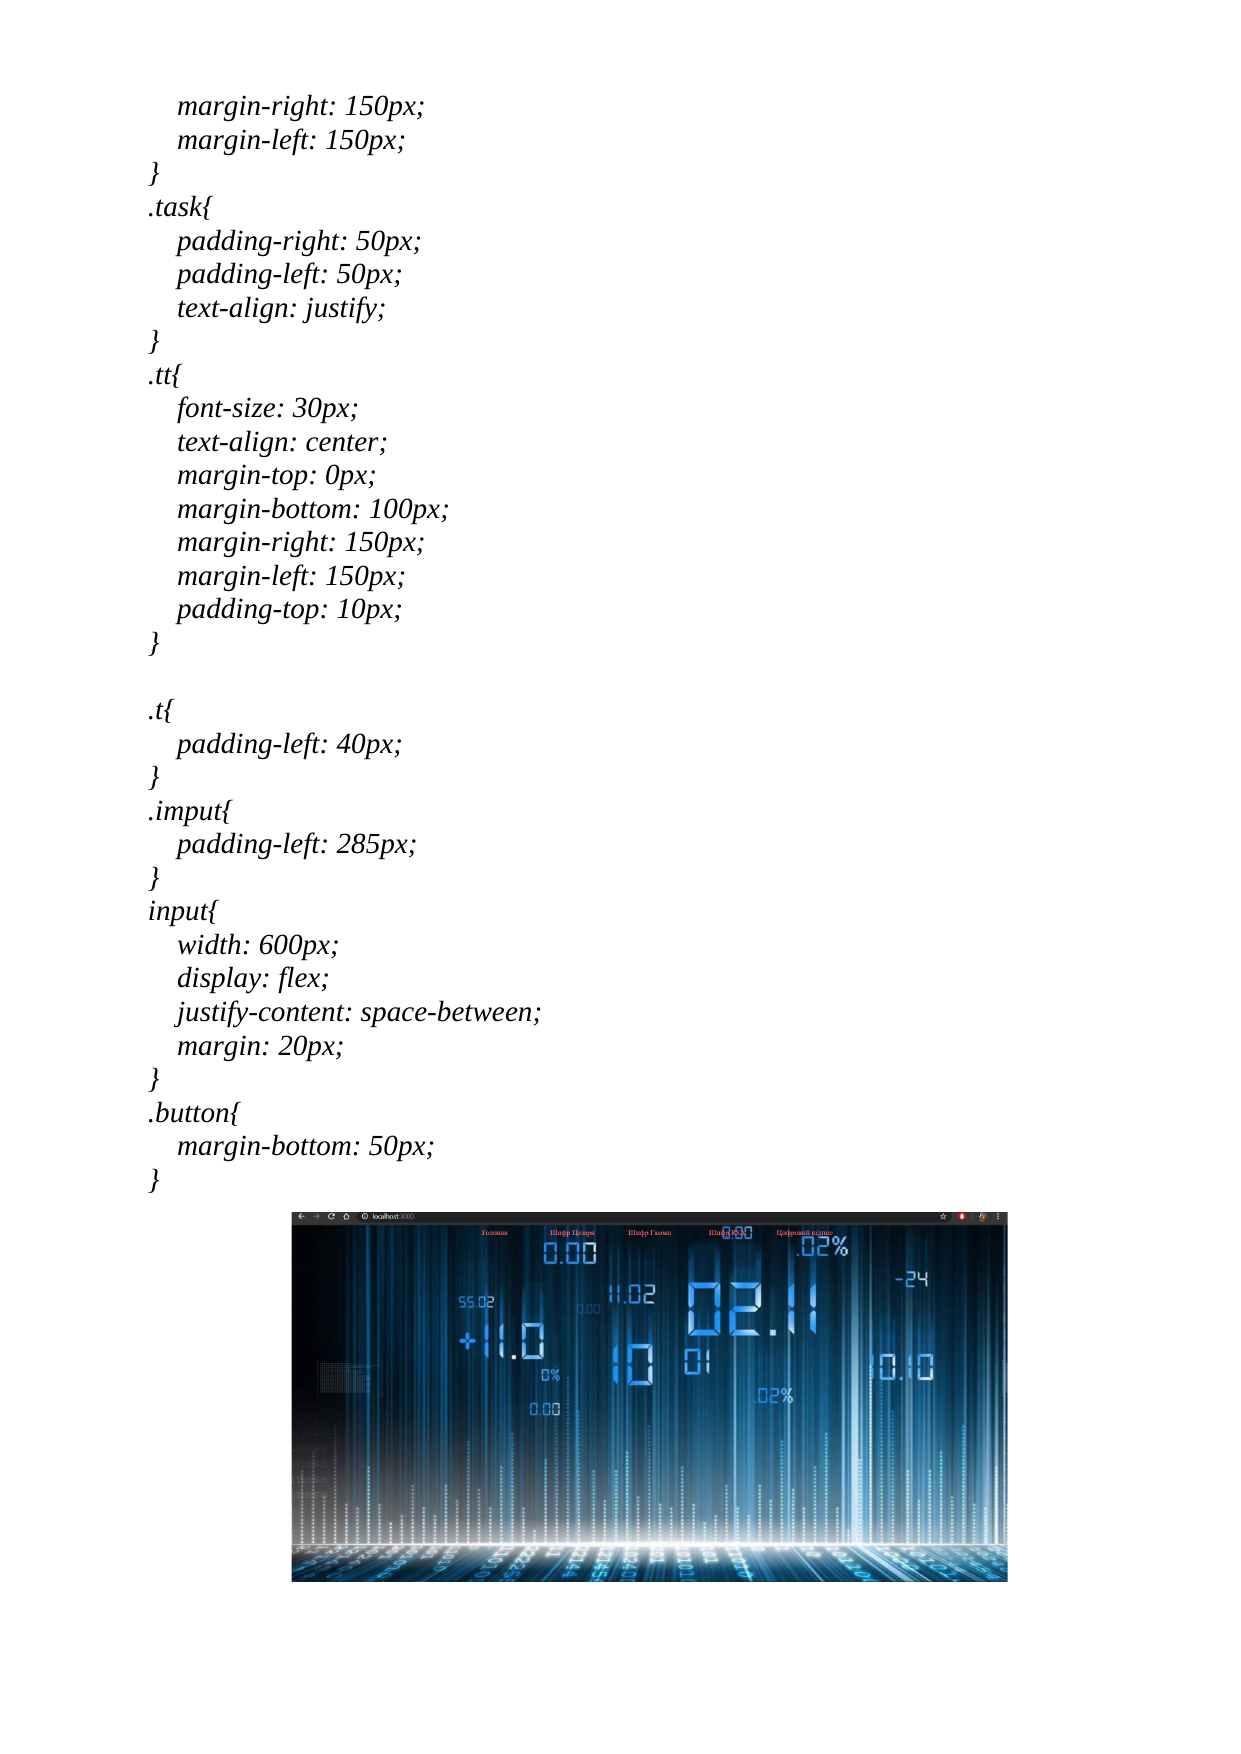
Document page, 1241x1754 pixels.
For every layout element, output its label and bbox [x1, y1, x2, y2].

text [148, 88, 1152, 1195]
picture [291, 1212, 1008, 1582]
